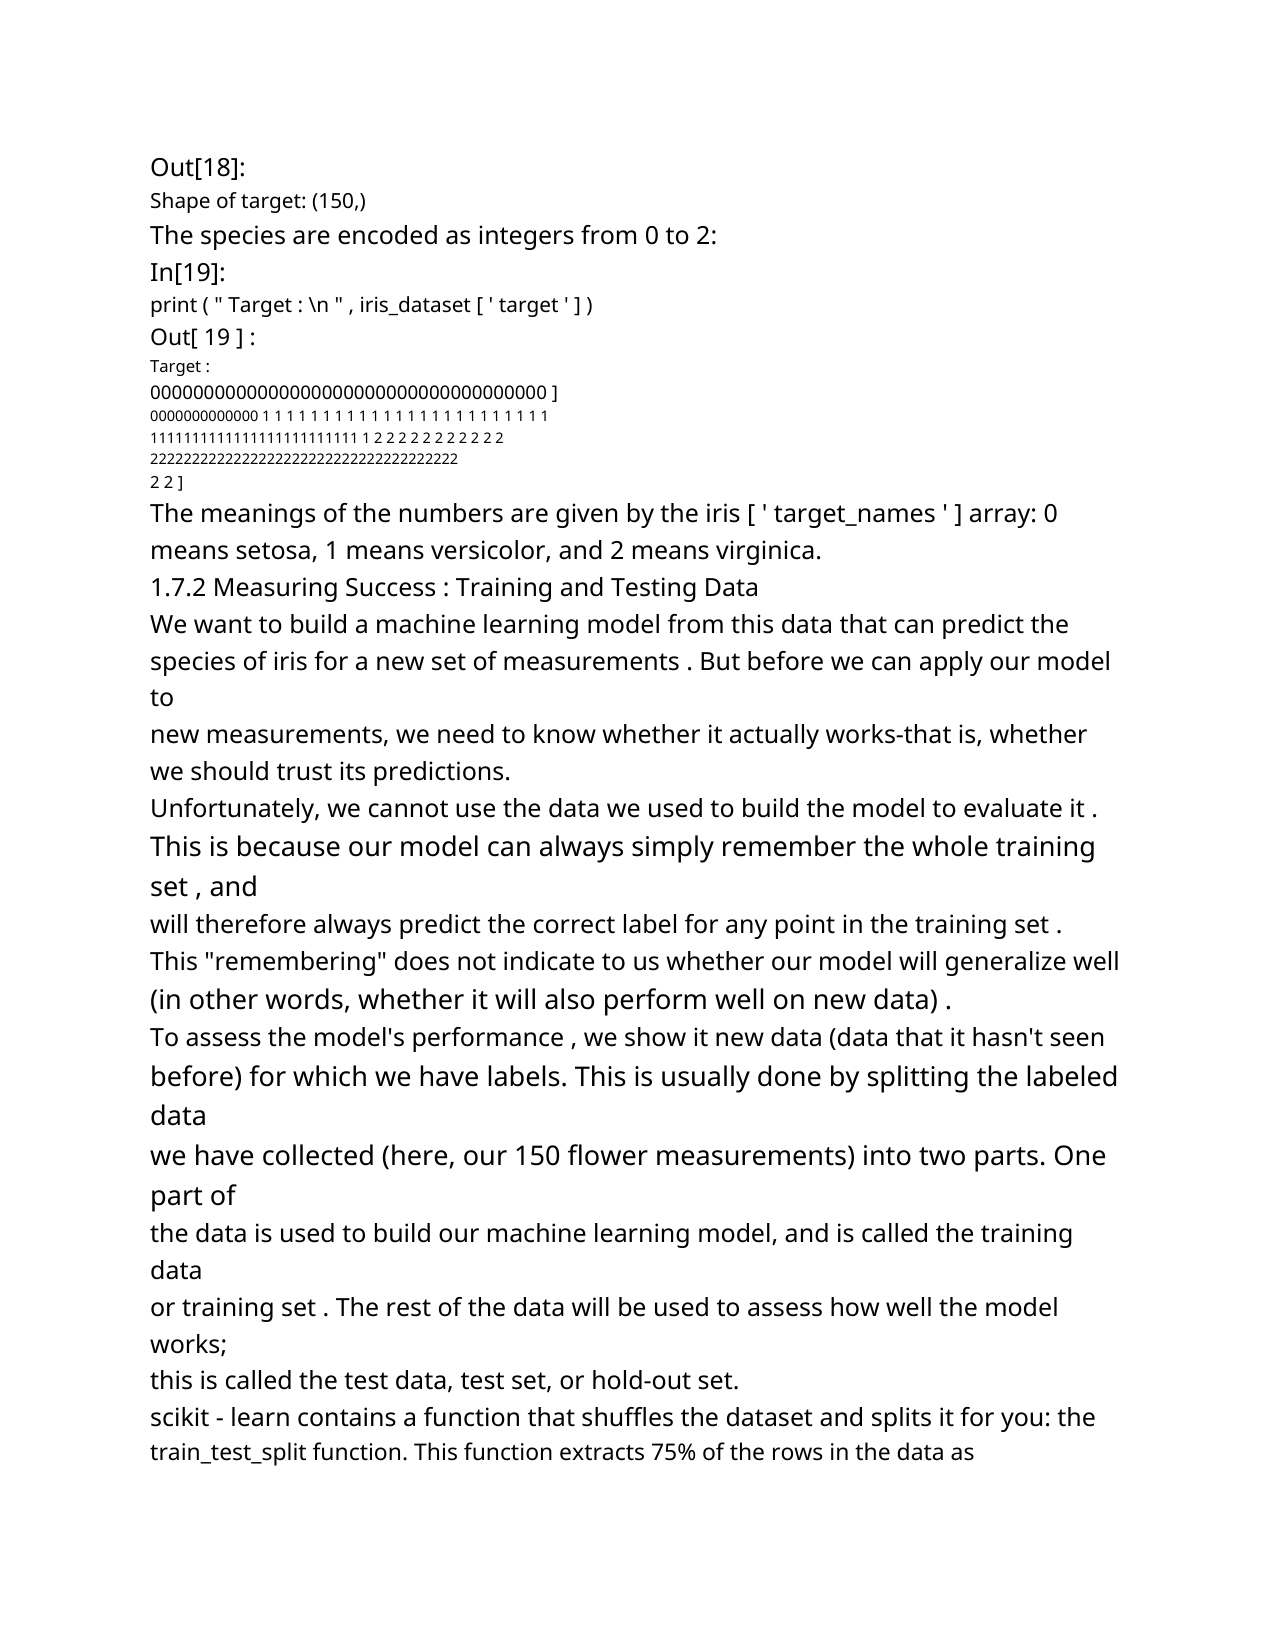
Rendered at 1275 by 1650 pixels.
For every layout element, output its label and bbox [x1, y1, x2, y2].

text [150, 150, 1125, 1468]
